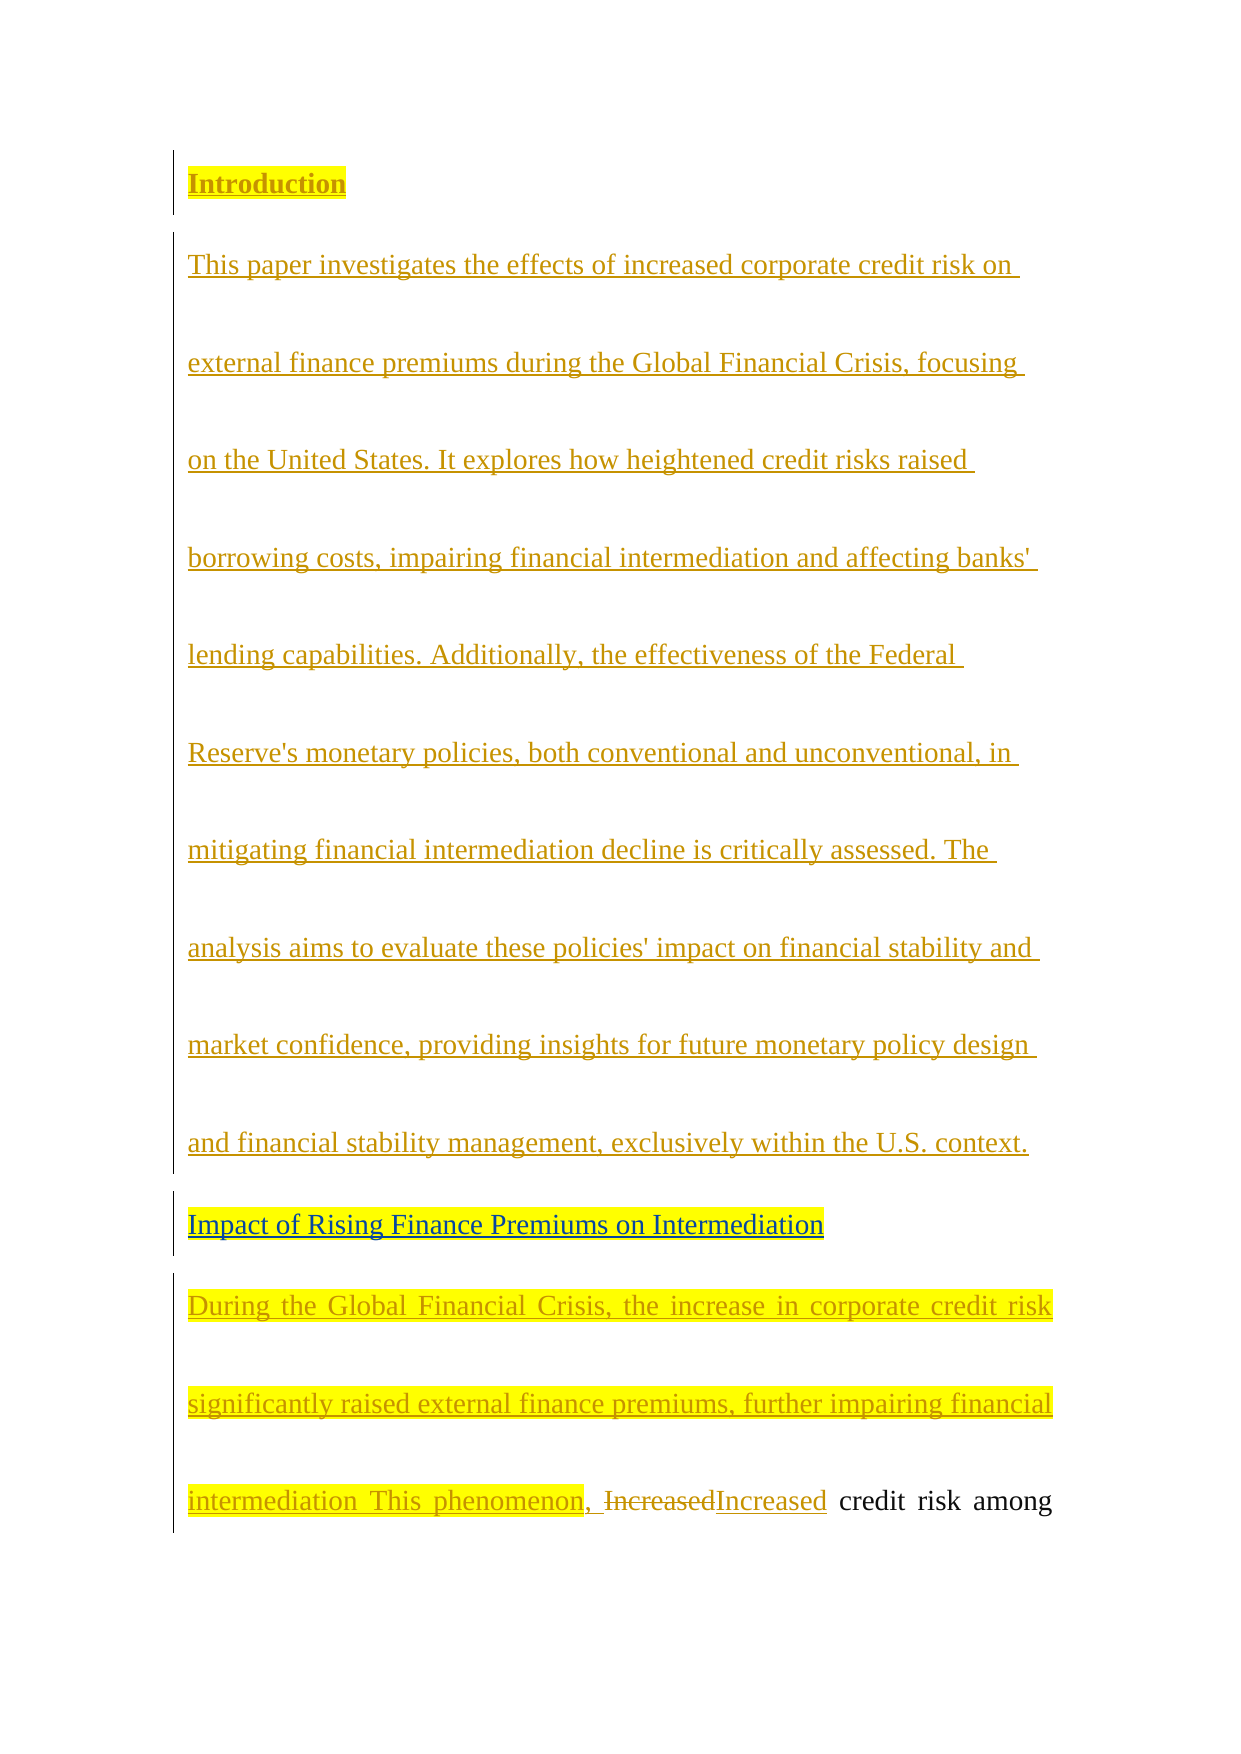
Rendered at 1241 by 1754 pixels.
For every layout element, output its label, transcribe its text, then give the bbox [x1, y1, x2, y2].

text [187, 1416, 1053, 1533]
